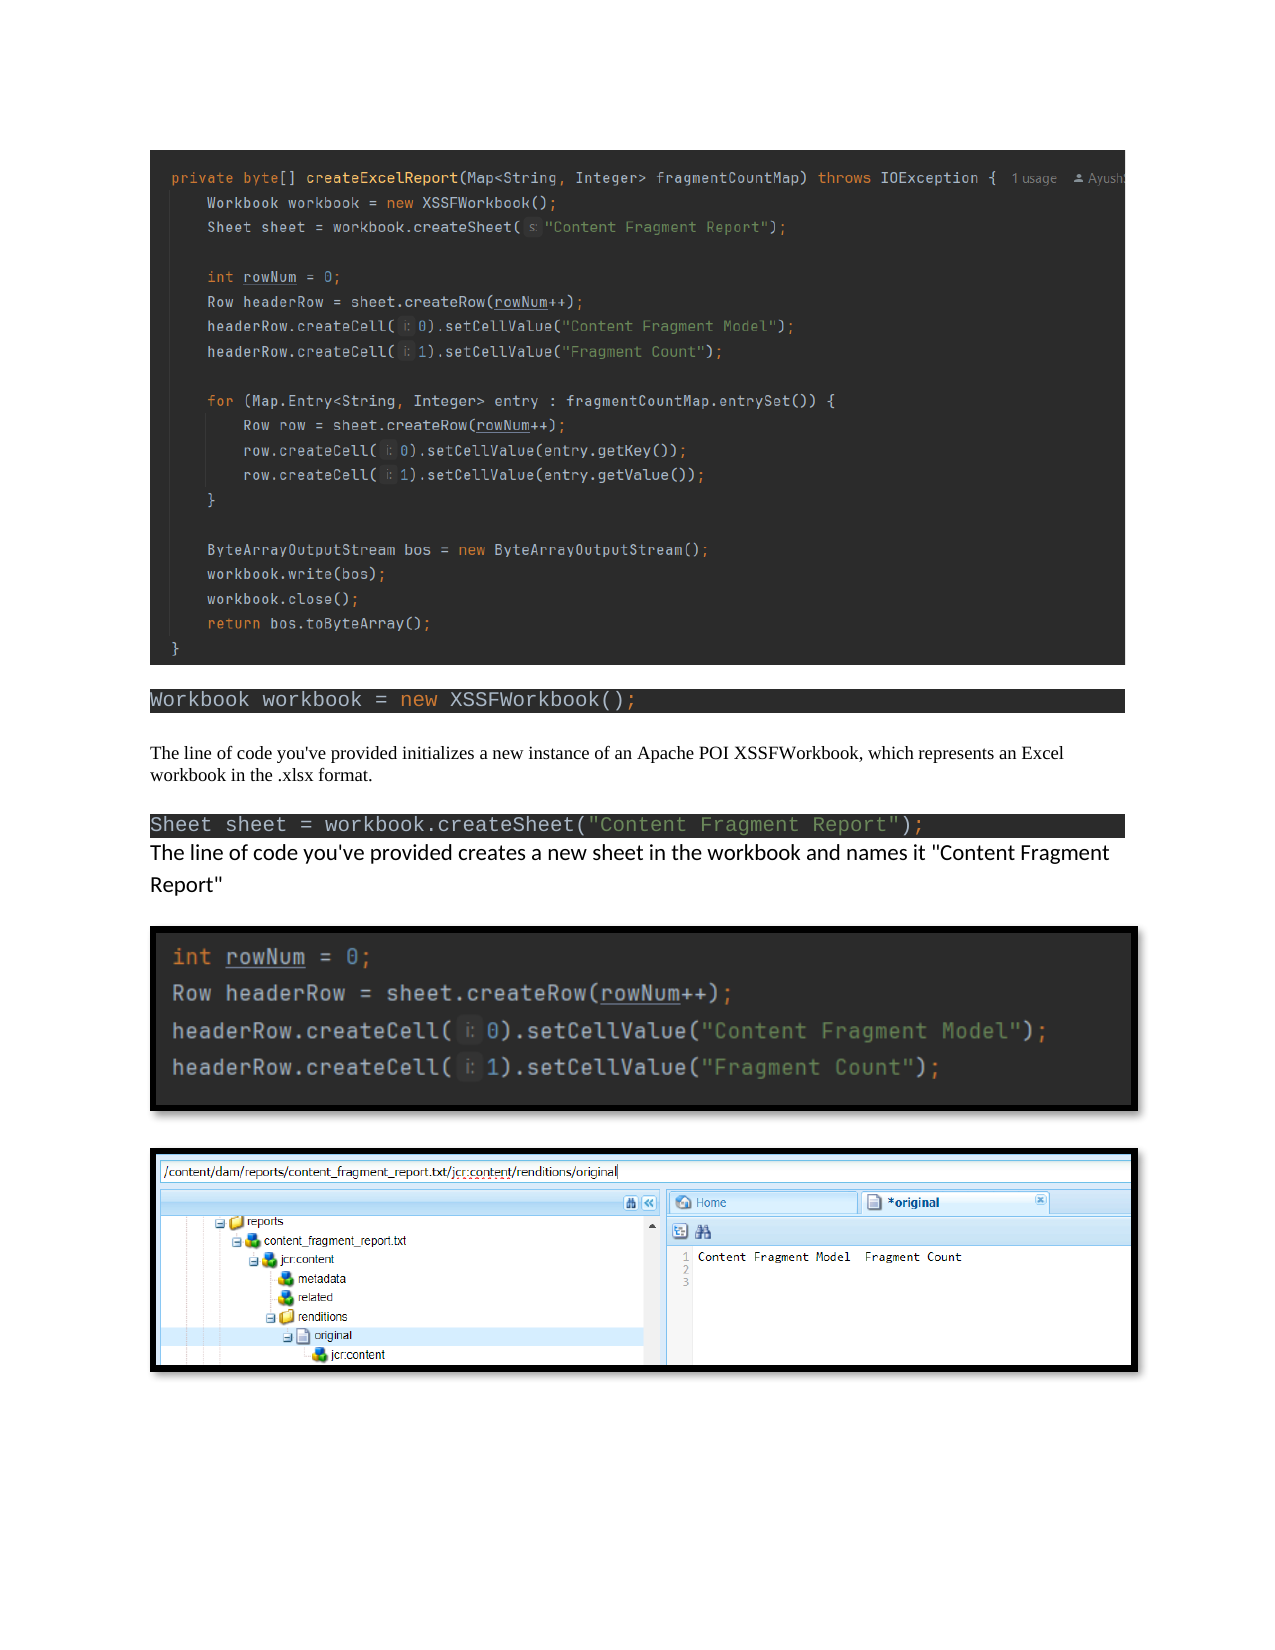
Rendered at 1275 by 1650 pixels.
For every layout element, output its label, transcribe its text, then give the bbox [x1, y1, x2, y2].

picture [150, 150, 1125, 665]
text The line of code you've provided initializes a new instance of an Apache POI XSSFWorkbook, which represents an Excel workbook in the .xlsx format. [150, 742, 1125, 785]
text The line of code you've provided creates a new sheet in the workbook and names it "Content Fragment Report" [150, 838, 1125, 898]
text Workbook workbook = new XSSFWorkbook(); [150, 689, 1125, 713]
picture [156, 1154, 1131, 1365]
text Sheet sheet = workbook.createSheet("Content Fragment Report"); [150, 814, 1125, 838]
picture [156, 933, 1131, 1105]
